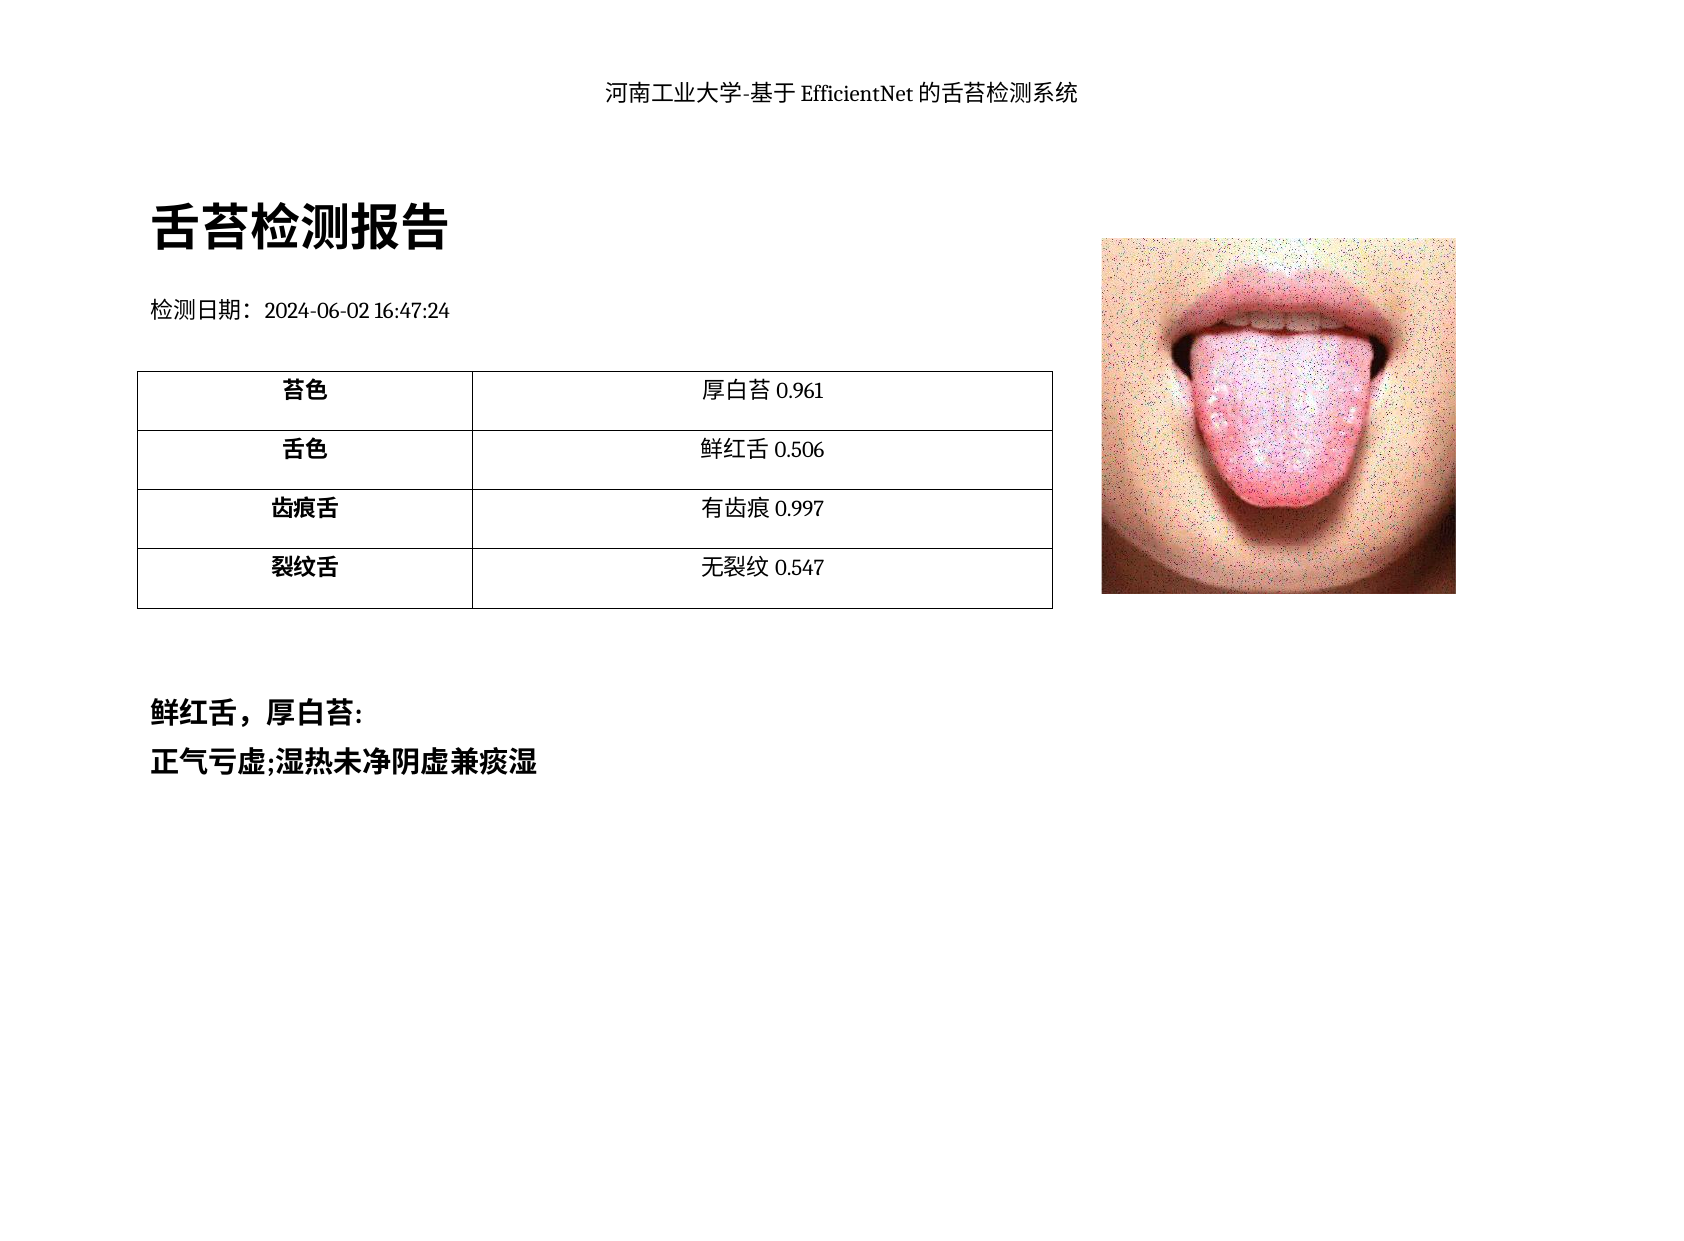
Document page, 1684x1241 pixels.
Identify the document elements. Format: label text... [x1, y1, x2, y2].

text 舌苔检测报告 [150, 188, 1057, 260]
table_cell 鲜红舌 0.506 [473, 431, 1052, 489]
text 检测日期：2024-06-02 16:47:24 [150, 292, 1057, 325]
table_cell 齿痕舌 [138, 490, 472, 548]
text 鲜红舌，厚白苔: 正气亏虚;湿热未净阴虚兼痰湿 [150, 690, 1057, 781]
table_header 苔色 [138, 372, 472, 430]
table_cell 裂纹舌 [138, 549, 472, 608]
table_header 厚白苔 0.961 [473, 372, 1052, 430]
table_cell 无裂纹 0.547 [473, 549, 1052, 608]
table_cell 舌色 [138, 431, 472, 489]
table_cell 有齿痕 0.997 [473, 490, 1052, 548]
picture [1101, 238, 1456, 594]
